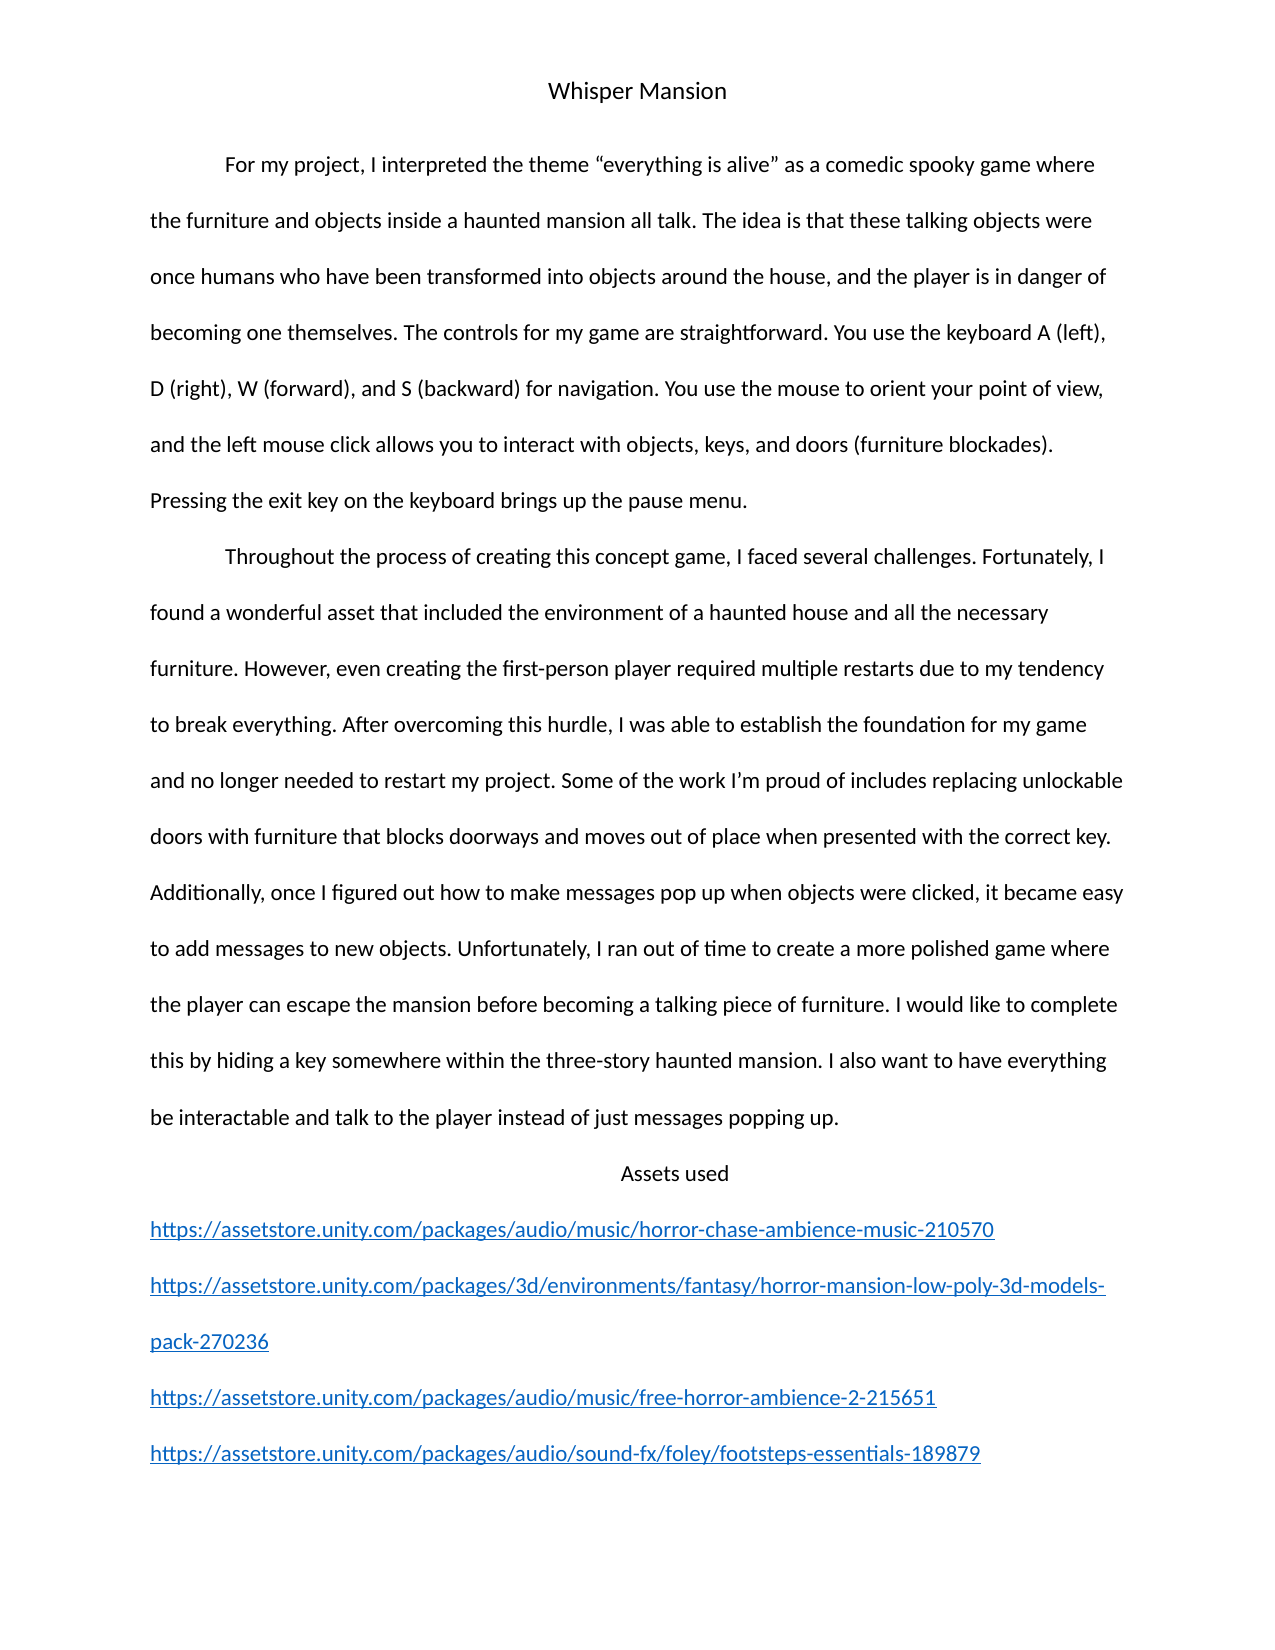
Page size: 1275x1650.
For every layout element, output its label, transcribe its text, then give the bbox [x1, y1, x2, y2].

text https://assetstore.unity.com/packages/3d/environments/fantasy/horror-mansion-low-poly-3d-models-pack-270236 [150, 1271, 1125, 1355]
text https://assetstore.unity.com/packages/audio/music/horror-chase-ambience-music-210570 [150, 1215, 1125, 1243]
text Assets used [150, 1159, 1125, 1187]
text https://assetstore.unity.com/packages/audio/sound-fx/foley/footsteps-essentials-189879 [150, 1439, 1125, 1467]
text https://assetstore.unity.com/packages/audio/music/free-horror-ambience-2-215651 [150, 1383, 1125, 1411]
text Throughout the process of creating this concept game, I faced several challenges. Fortunately, I found a wonderful asset that included the environment of a haunted house and all the necessary furniture. However, even creating the first-person player required multiple restarts due to my tendency to break everything. After overcoming this hurdle, I was able to establish the foundation for my game and no longer needed to restart my project. Some of the work I’m proud of includes replacing unlockable doors with furniture that blocks doorways and moves out of place when presented with the correct key. Additionally, once I figured out how to make messages pop up when objects were clicked, it became easy to add messages to new objects. Unfortunately, I ran out of time to create a more polished game where the player can escape the mansion before becoming a talking piece of furniture. I would like to complete this by hiding a key somewhere within the three-story haunted mansion. I also want to have everything be interactable and talk to the player instead of just messages popping up. [150, 542, 1125, 1131]
text For my project, I interpreted the theme “everything is alive” as a comedic spooky game where the furniture and objects inside a haunted mansion all talk. The idea is that these talking objects were once humans who have been transformed into objects around the house, and the player is in danger of becoming one themselves. The controls for my game are straightforward. You use the keyboard A (left), D (right), W (forward), and S (backward) for navigation. You use the mouse to orient your point of view, and the left mouse click allows you to interact with objects, keys, and doors (furniture blockades). Pressing the exit key on the keyboard brings up the pause menu. [150, 150, 1125, 514]
